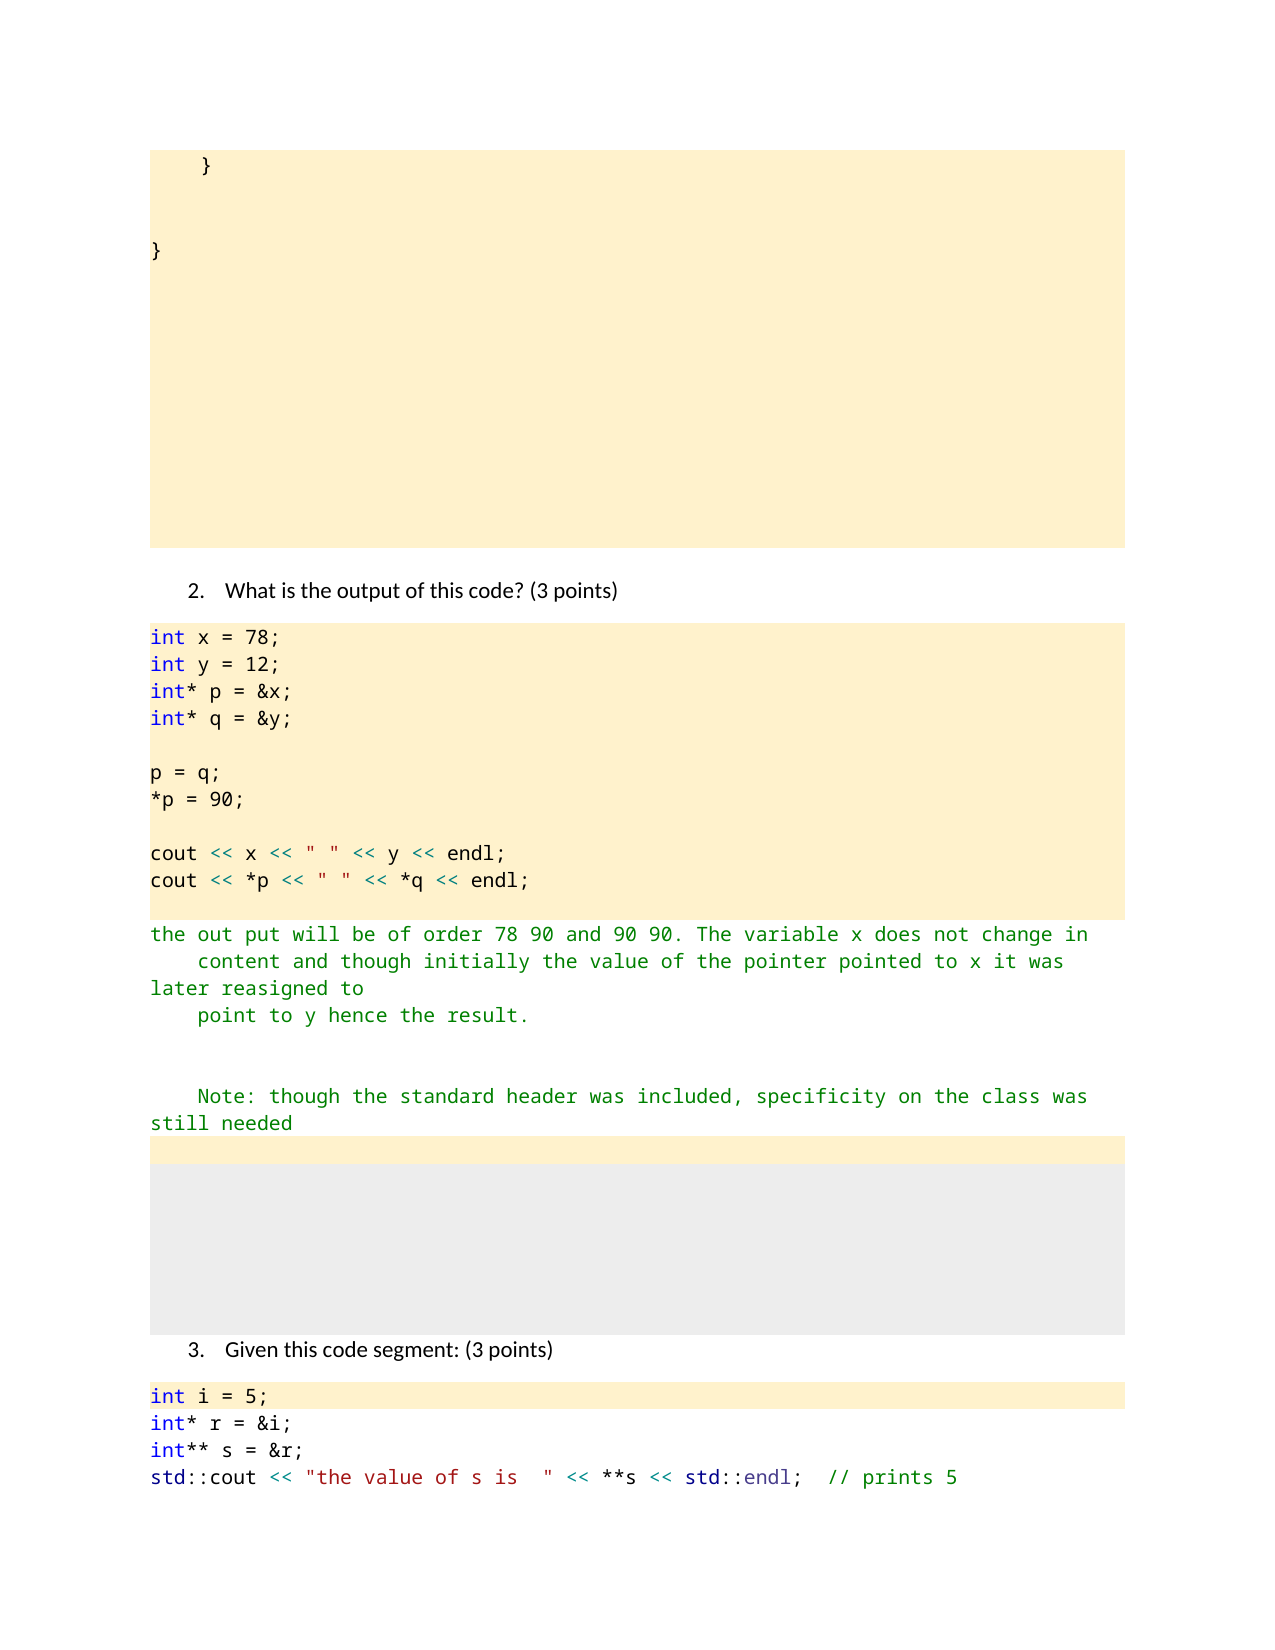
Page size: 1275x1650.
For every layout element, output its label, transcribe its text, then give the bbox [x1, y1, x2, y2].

text int* q = &y; [150, 704, 1125, 731]
text cout << x << " " << y << endl; [150, 839, 1125, 866]
list What is the output of this code? (3 points) [187, 577, 1125, 604]
text int** s = &r; [150, 1436, 1125, 1463]
text the out put will be of order 78 90 and 90 90. The variable x does not change in [150, 920, 1125, 947]
text *p = 90; [150, 785, 1125, 812]
list Given this code segment: (3 points) [187, 1335, 1125, 1363]
text std::cout << "the value of s is " << **s << std::endl; // prints 5 [150, 1463, 1125, 1490]
text } [150, 235, 1125, 264]
text int x = 78; [150, 623, 1125, 650]
text int i = 5; [150, 1382, 1125, 1409]
text int y = 12; [150, 650, 1125, 677]
text content and though initially the value of the pointer pointed to x it was later reasigned to [150, 947, 1125, 1001]
text Note: though the standard header was included, specificity on the class was still needed [150, 1082, 1125, 1136]
text } [150, 150, 1125, 178]
text int* p = &x; [150, 677, 1125, 704]
text cout << *p << " " << *q << endl; [150, 866, 1125, 893]
text p = q; [150, 758, 1125, 785]
text point to y hence the result. [150, 1001, 1125, 1028]
text int* r = &i; [150, 1409, 1125, 1436]
